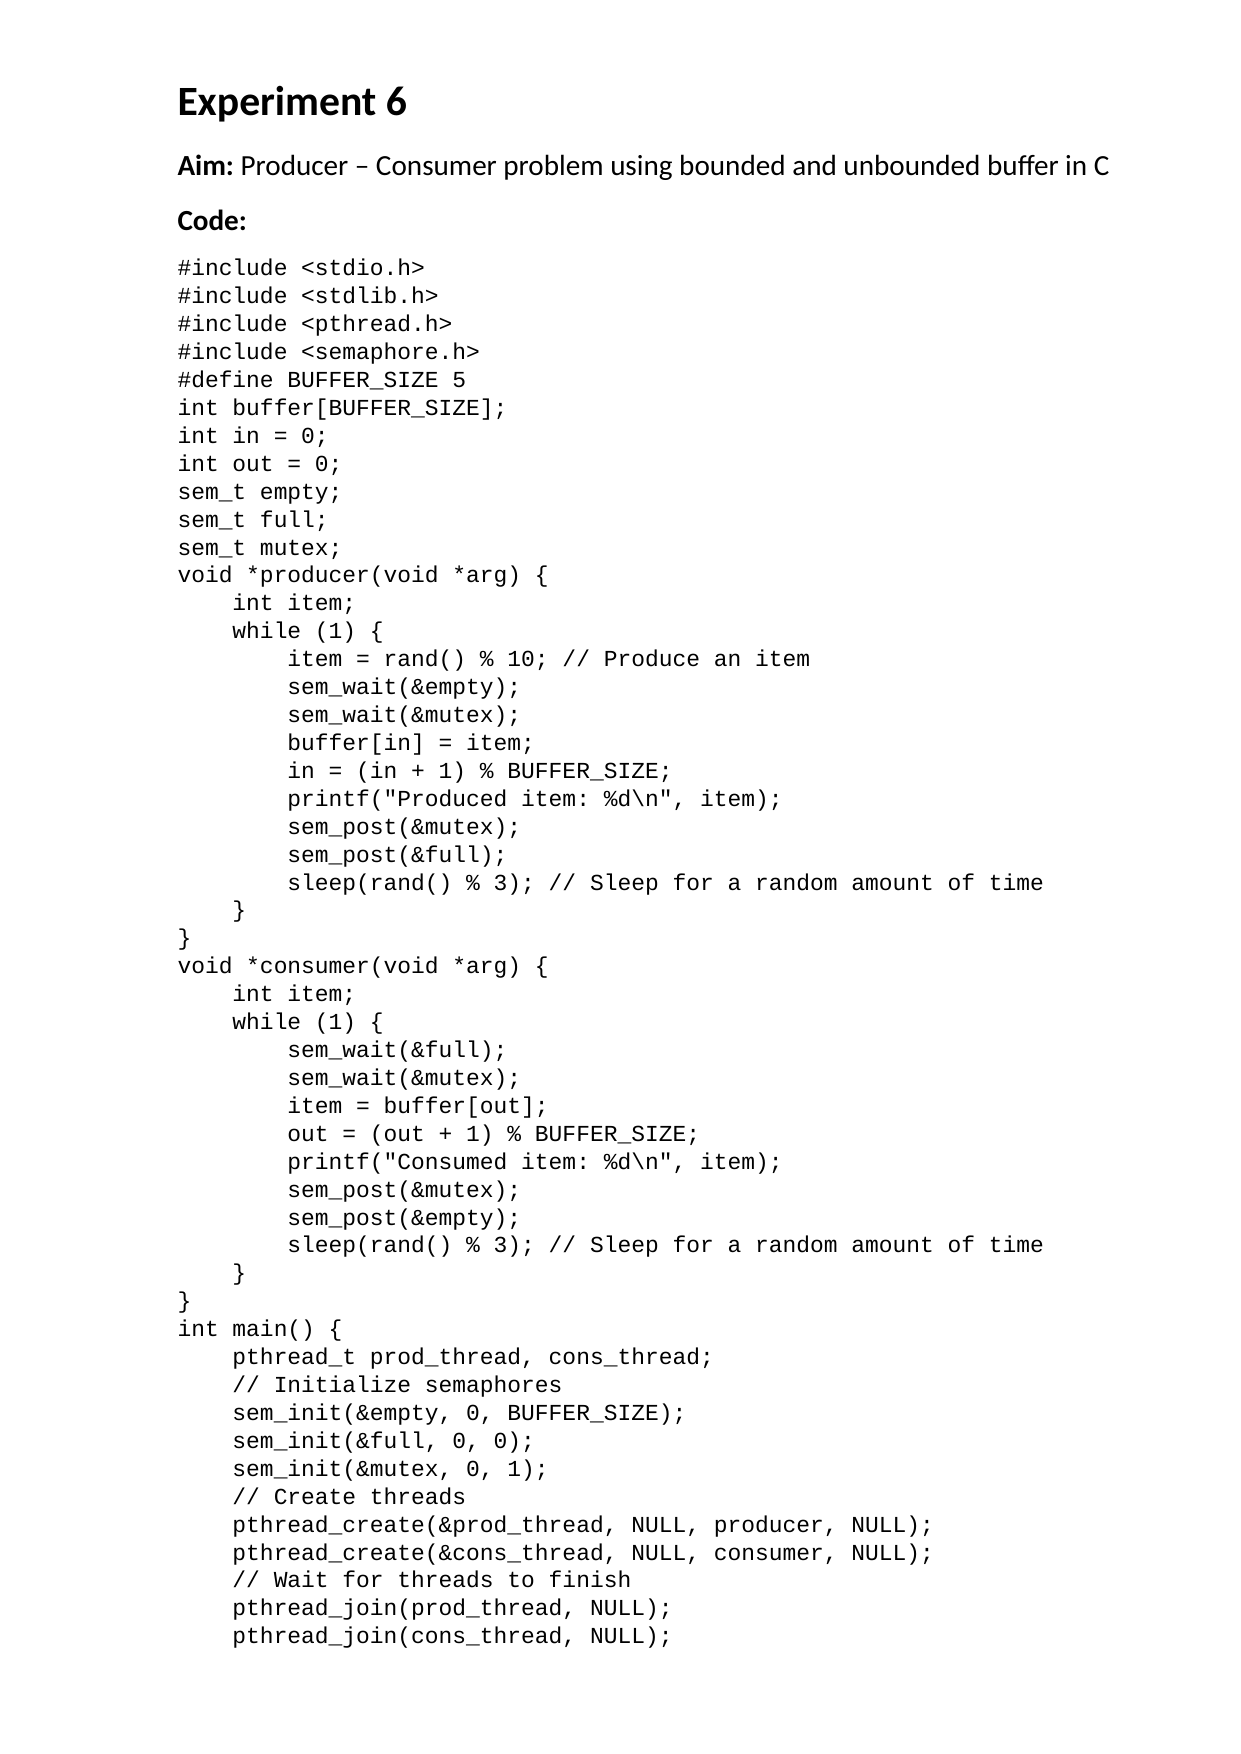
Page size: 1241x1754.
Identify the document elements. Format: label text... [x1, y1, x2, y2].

text void *consumer(void *arg) { [177, 955, 1165, 981]
text sleep(rand() % 3); // Sleep for a random amount of time [177, 871, 1165, 897]
text printf("Consumed item: %d\n", item); [177, 1150, 1165, 1176]
text Code: [177, 202, 1165, 237]
text } [177, 1262, 1165, 1288]
text } [177, 1290, 1165, 1316]
text Experiment 6 [177, 75, 1165, 126]
text pthread_join(prod_thread, NULL); [177, 1597, 1165, 1623]
text int item; [177, 592, 1165, 618]
text sem_post(&mutex); [177, 815, 1165, 841]
text printf("Produced item: %d\n", item); [177, 787, 1165, 813]
text pthread_create(&cons_thread, NULL, consumer, NULL); [177, 1541, 1165, 1567]
text sem_post(&empty); [177, 1206, 1165, 1232]
text sem_wait(&full); [177, 1038, 1165, 1064]
text sleep(rand() % 3); // Sleep for a random amount of time [177, 1234, 1165, 1260]
text } [177, 927, 1165, 953]
text out = (out + 1) % BUFFER_SIZE; [177, 1122, 1165, 1148]
text #include <stdlib.h> [177, 285, 1165, 311]
text int out = 0; [177, 452, 1165, 478]
text sem_init(&full, 0, 0); [177, 1429, 1165, 1455]
text int in = 0; [177, 424, 1165, 450]
text // Wait for threads to finish [177, 1569, 1165, 1595]
text pthread_create(&prod_thread, NULL, producer, NULL); [177, 1513, 1165, 1539]
text void *producer(void *arg) { [177, 564, 1165, 590]
text #include <pthread.h> [177, 313, 1165, 338]
text while (1) { [177, 620, 1165, 646]
text Aim: Producer – Consumer problem using bounded and unbounded buffer in C [177, 147, 1165, 182]
text in = (in + 1) % BUFFER_SIZE; [177, 759, 1165, 785]
text } [177, 899, 1165, 925]
text sem_wait(&empty); [177, 676, 1165, 701]
text // Initialize semaphores [177, 1373, 1165, 1399]
text while (1) { [177, 1011, 1165, 1036]
text item = buffer[out]; [177, 1094, 1165, 1120]
text sem_t mutex; [177, 536, 1165, 562]
text #include <stdio.h> [177, 257, 1165, 283]
text item = rand() % 10; // Produce an item [177, 648, 1165, 673]
text sem_post(&mutex); [177, 1178, 1165, 1204]
text #include <semaphore.h> [177, 341, 1165, 366]
text int buffer[BUFFER_SIZE]; [177, 396, 1165, 422]
text pthread_t prod_thread, cons_thread; [177, 1346, 1165, 1371]
text #define BUFFER_SIZE 5 [177, 368, 1165, 394]
text int item; [177, 983, 1165, 1008]
text buffer[in] = item; [177, 731, 1165, 757]
text int main() { [177, 1318, 1165, 1343]
text sem_post(&full); [177, 843, 1165, 869]
text pthread_join(cons_thread, NULL); [177, 1625, 1165, 1651]
text sem_wait(&mutex); [177, 1066, 1165, 1092]
text sem_init(&empty, 0, BUFFER_SIZE); [177, 1401, 1165, 1427]
text sem_t full; [177, 508, 1165, 534]
text sem_wait(&mutex); [177, 703, 1165, 729]
text sem_t empty; [177, 480, 1165, 506]
text // Create threads [177, 1485, 1165, 1511]
text sem_init(&mutex, 0, 1); [177, 1457, 1165, 1483]
